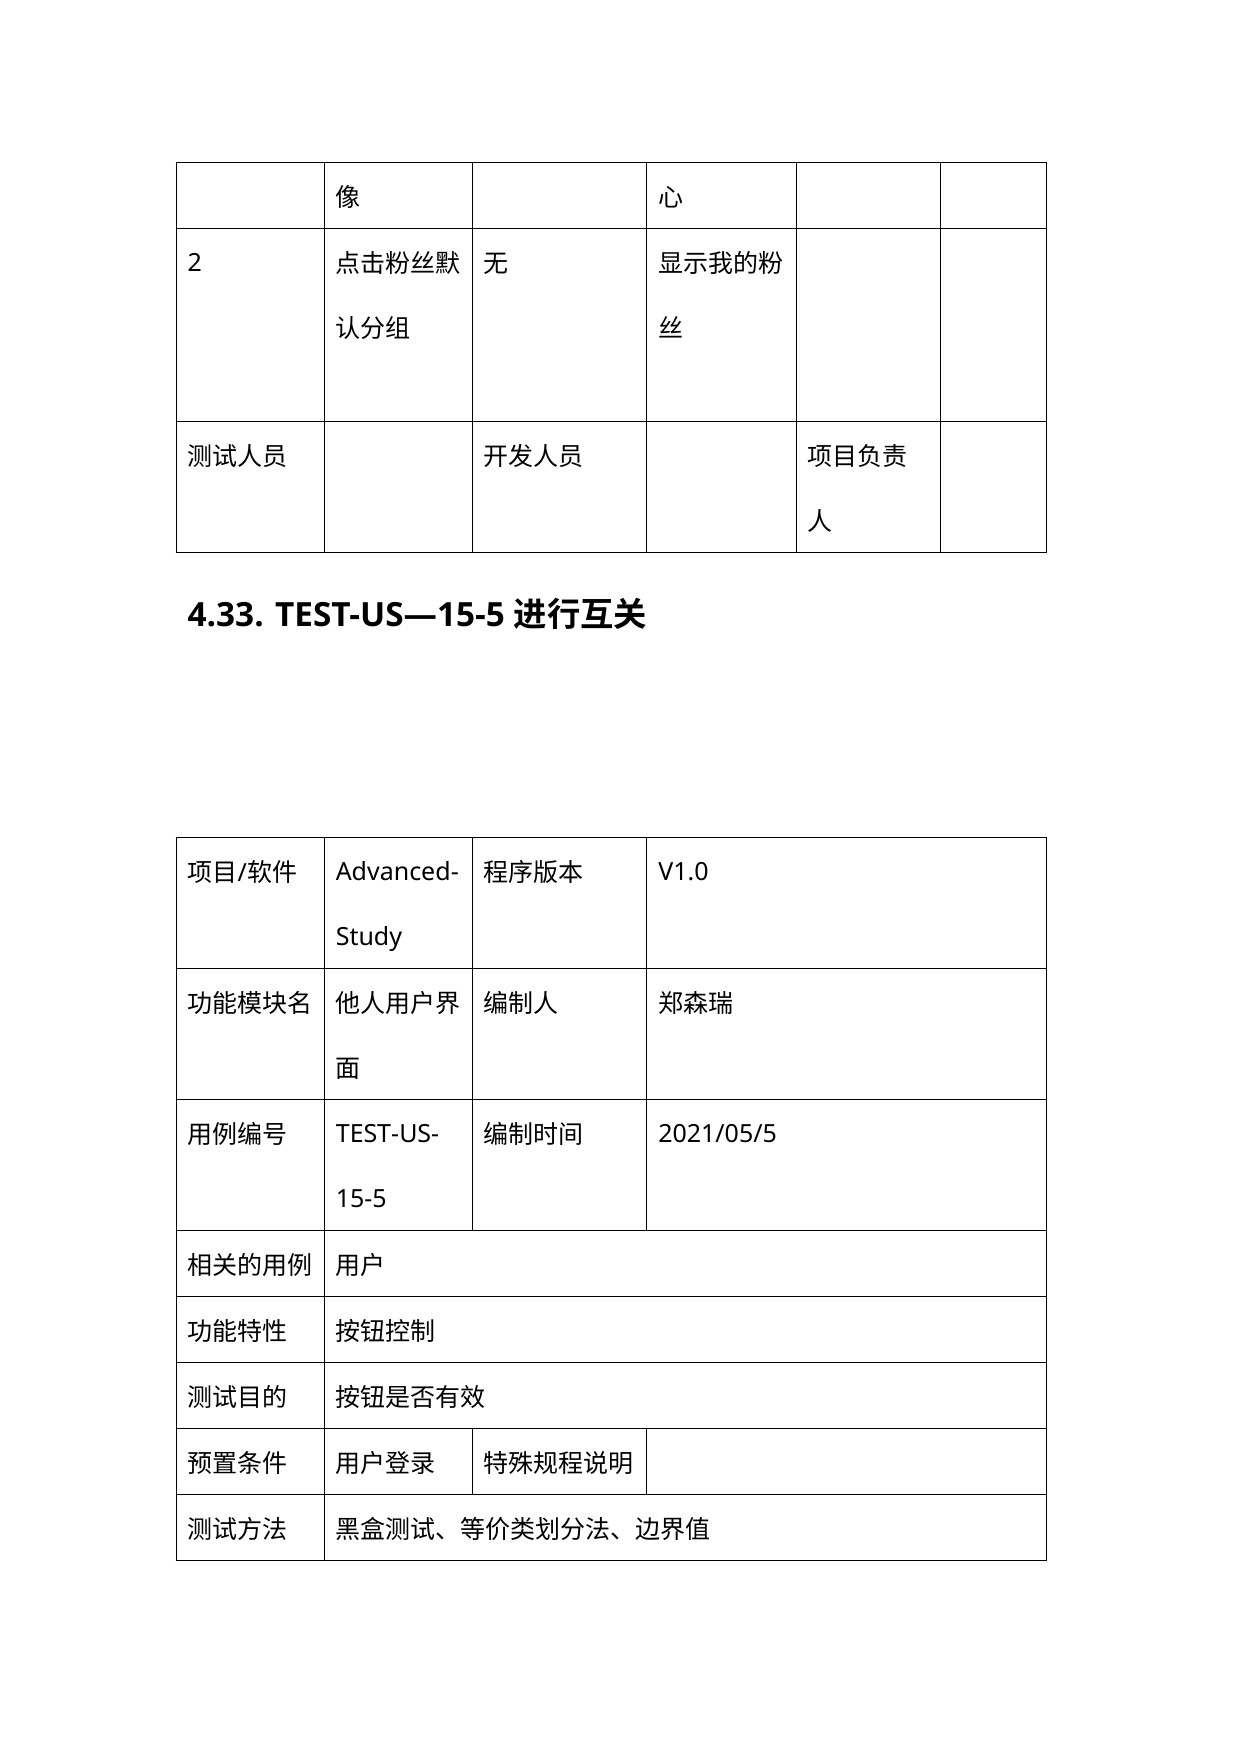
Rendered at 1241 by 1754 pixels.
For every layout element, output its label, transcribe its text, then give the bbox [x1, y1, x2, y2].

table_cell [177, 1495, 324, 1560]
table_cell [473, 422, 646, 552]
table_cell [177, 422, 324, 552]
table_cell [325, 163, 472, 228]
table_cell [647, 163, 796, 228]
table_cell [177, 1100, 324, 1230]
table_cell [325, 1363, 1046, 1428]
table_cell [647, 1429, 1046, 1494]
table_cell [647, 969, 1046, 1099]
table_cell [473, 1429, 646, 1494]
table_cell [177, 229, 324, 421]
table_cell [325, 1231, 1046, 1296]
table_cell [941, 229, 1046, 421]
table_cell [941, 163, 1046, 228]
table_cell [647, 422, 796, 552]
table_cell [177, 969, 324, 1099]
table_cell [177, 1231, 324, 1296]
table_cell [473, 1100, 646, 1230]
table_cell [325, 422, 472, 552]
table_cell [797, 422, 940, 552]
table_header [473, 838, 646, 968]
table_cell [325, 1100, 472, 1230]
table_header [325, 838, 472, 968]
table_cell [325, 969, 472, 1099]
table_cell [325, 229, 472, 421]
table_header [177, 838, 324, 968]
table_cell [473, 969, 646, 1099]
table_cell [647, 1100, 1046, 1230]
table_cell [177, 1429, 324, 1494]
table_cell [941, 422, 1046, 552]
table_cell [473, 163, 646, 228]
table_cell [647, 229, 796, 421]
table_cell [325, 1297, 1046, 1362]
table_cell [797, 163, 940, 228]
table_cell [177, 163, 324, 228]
subtitle TEST-US—15-5 进行互关 [187, 580, 1053, 645]
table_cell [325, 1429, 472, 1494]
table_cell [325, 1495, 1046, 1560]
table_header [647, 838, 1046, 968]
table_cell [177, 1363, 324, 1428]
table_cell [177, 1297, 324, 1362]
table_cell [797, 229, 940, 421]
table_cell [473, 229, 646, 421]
